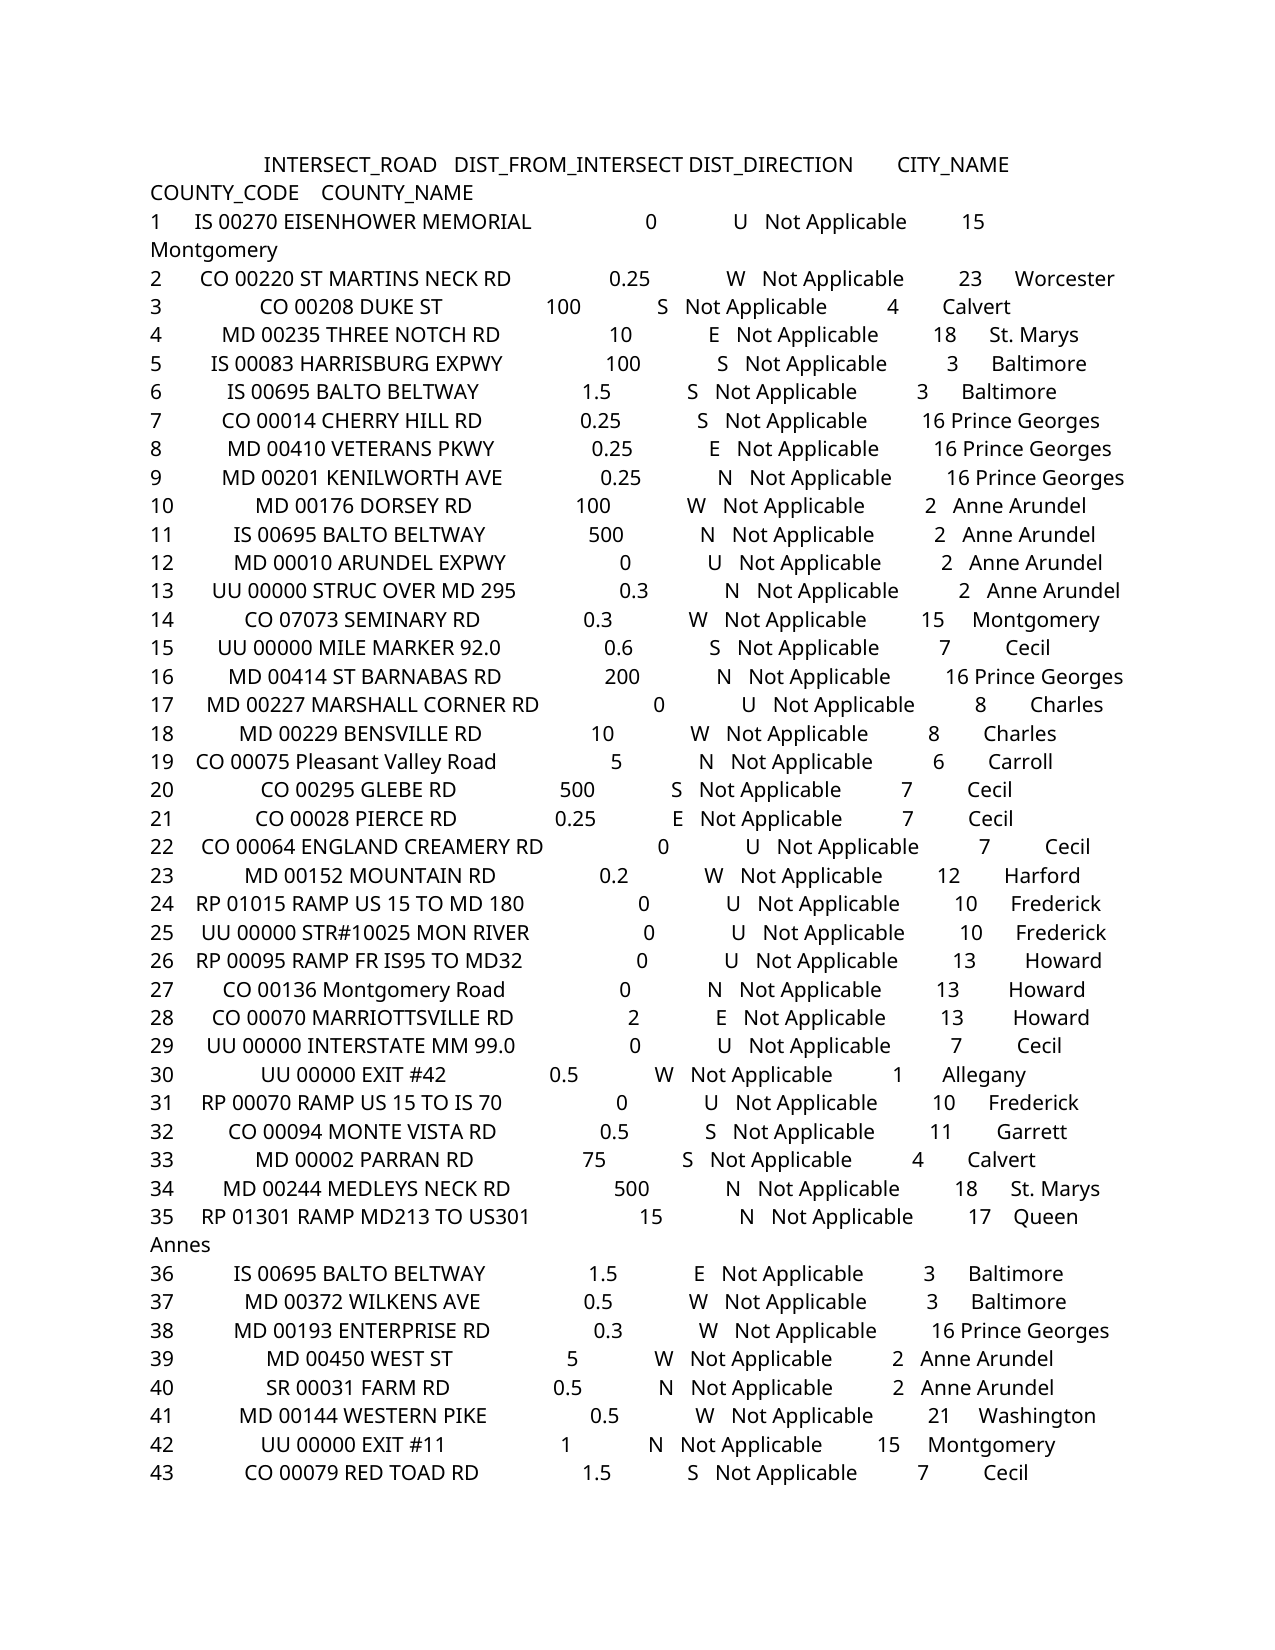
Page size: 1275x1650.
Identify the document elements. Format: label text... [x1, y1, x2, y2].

text 21 CO 00028 PIERCE RD 0.25 E Not Applicable 7 Cecil [150, 804, 1125, 832]
text 35 RP 01301 RAMP MD213 TO US301 15 N Not Applicable 17 Queen Annes [150, 1202, 1125, 1259]
text 23 MD 00152 MOUNTAIN RD 0.2 W Not Applicable 12 Harford [150, 861, 1125, 889]
text 7 CO 00014 CHERRY HILL RD 0.25 S Not Applicable 16 Prince Georges [150, 406, 1125, 434]
text 30 UU 00000 EXIT #42 0.5 W Not Applicable 1 Allegany [150, 1060, 1125, 1088]
text 2 CO 00220 ST MARTINS NECK RD 0.25 W Not Applicable 23 Worcester [150, 264, 1125, 292]
text 15 UU 00000 MILE MARKER 92.0 0.6 S Not Applicable 7 Cecil [150, 633, 1125, 662]
text 40 SR 00031 FARM RD 0.5 N Not Applicable 2 Anne Arundel [150, 1373, 1125, 1401]
text 12 MD 00010 ARUNDEL EXPWY 0 U Not Applicable 2 Anne Arundel [150, 548, 1125, 577]
text 33 MD 00002 PARRAN RD 75 S Not Applicable 4 Calvert [150, 1145, 1125, 1174]
text 20 CO 00295 GLEBE RD 500 S Not Applicable 7 Cecil [150, 776, 1125, 804]
text 5 IS 00083 HARRISBURG EXPWY 100 S Not Applicable 3 Baltimore [150, 349, 1125, 377]
text 29 UU 00000 INTERSTATE MM 99.0 0 U Not Applicable 7 Cecil [150, 1032, 1125, 1060]
text 43 CO 00079 RED TOAD RD 1.5 S Not Applicable 7 Cecil [150, 1458, 1125, 1487]
text 13 UU 00000 STRUC OVER MD 295 0.3 N Not Applicable 2 Anne Arundel [150, 577, 1125, 605]
text 38 MD 00193 ENTERPRISE RD 0.3 W Not Applicable 16 Prince Georges [150, 1316, 1125, 1344]
text 28 CO 00070 MARRIOTTSVILLE RD 2 E Not Applicable 13 Howard [150, 1003, 1125, 1032]
text 41 MD 00144 WESTERN PIKE 0.5 W Not Applicable 21 Washington [150, 1401, 1125, 1430]
text 14 CO 07073 SEMINARY RD 0.3 W Not Applicable 15 Montgomery [150, 605, 1125, 633]
text 17 MD 00227 MARSHALL CORNER RD 0 U Not Applicable 8 Charles [150, 690, 1125, 719]
text 11 IS 00695 BALTO BELTWAY 500 N Not Applicable 2 Anne Arundel [150, 520, 1125, 548]
text 6 IS 00695 BALTO BELTWAY 1.5 S Not Applicable 3 Baltimore [150, 377, 1125, 406]
text 34 MD 00244 MEDLEYS NECK RD 500 N Not Applicable 18 St. Marys [150, 1174, 1125, 1202]
text 25 UU 00000 STR#10025 MON RIVER 0 U Not Applicable 10 Frederick [150, 918, 1125, 946]
text 1 IS 00270 EISENHOWER MEMORIAL 0 U Not Applicable 15 Montgomery [150, 207, 1125, 264]
text 26 RP 00095 RAMP FR IS95 TO MD32 0 U Not Applicable 13 Howard [150, 946, 1125, 975]
text 10 MD 00176 DORSEY RD 100 W Not Applicable 2 Anne Arundel [150, 491, 1125, 520]
text 42 UU 00000 EXIT #11 1 N Not Applicable 15 Montgomery [150, 1430, 1125, 1458]
text 4 MD 00235 THREE NOTCH RD 10 E Not Applicable 18 St. Marys [150, 321, 1125, 349]
text 27 CO 00136 Montgomery Road 0 N Not Applicable 13 Howard [150, 975, 1125, 1003]
text 16 MD 00414 ST BARNABAS RD 200 N Not Applicable 16 Prince Georges [150, 662, 1125, 690]
text 36 IS 00695 BALTO BELTWAY 1.5 E Not Applicable 3 Baltimore [150, 1259, 1125, 1287]
text 9 MD 00201 KENILWORTH AVE 0.25 N Not Applicable 16 Prince Georges [150, 463, 1125, 491]
text 3 CO 00208 DUKE ST 100 S Not Applicable 4 Calvert [150, 292, 1125, 321]
text 8 MD 00410 VETERANS PKWY 0.25 E Not Applicable 16 Prince Georges [150, 434, 1125, 463]
text INTERSECT_ROAD DIST_FROM_INTERSECT DIST_DIRECTION CITY_NAME COUNTY_CODE COUNTY_NAME [150, 150, 1125, 207]
text 18 MD 00229 BENSVILLE RD 10 W Not Applicable 8 Charles [150, 719, 1125, 747]
text 22 CO 00064 ENGLAND CREAMERY RD 0 U Not Applicable 7 Cecil [150, 832, 1125, 861]
text 32 CO 00094 MONTE VISTA RD 0.5 S Not Applicable 11 Garrett [150, 1117, 1125, 1145]
text 39 MD 00450 WEST ST 5 W Not Applicable 2 Anne Arundel [150, 1344, 1125, 1373]
text 37 MD 00372 WILKENS AVE 0.5 W Not Applicable 3 Baltimore [150, 1287, 1125, 1316]
text 24 RP 01015 RAMP US 15 TO MD 180 0 U Not Applicable 10 Frederick [150, 889, 1125, 918]
text 19 CO 00075 Pleasant Valley Road 5 N Not Applicable 6 Carroll [150, 747, 1125, 776]
text 31 RP 00070 RAMP US 15 TO IS 70 0 U Not Applicable 10 Frederick [150, 1088, 1125, 1117]
